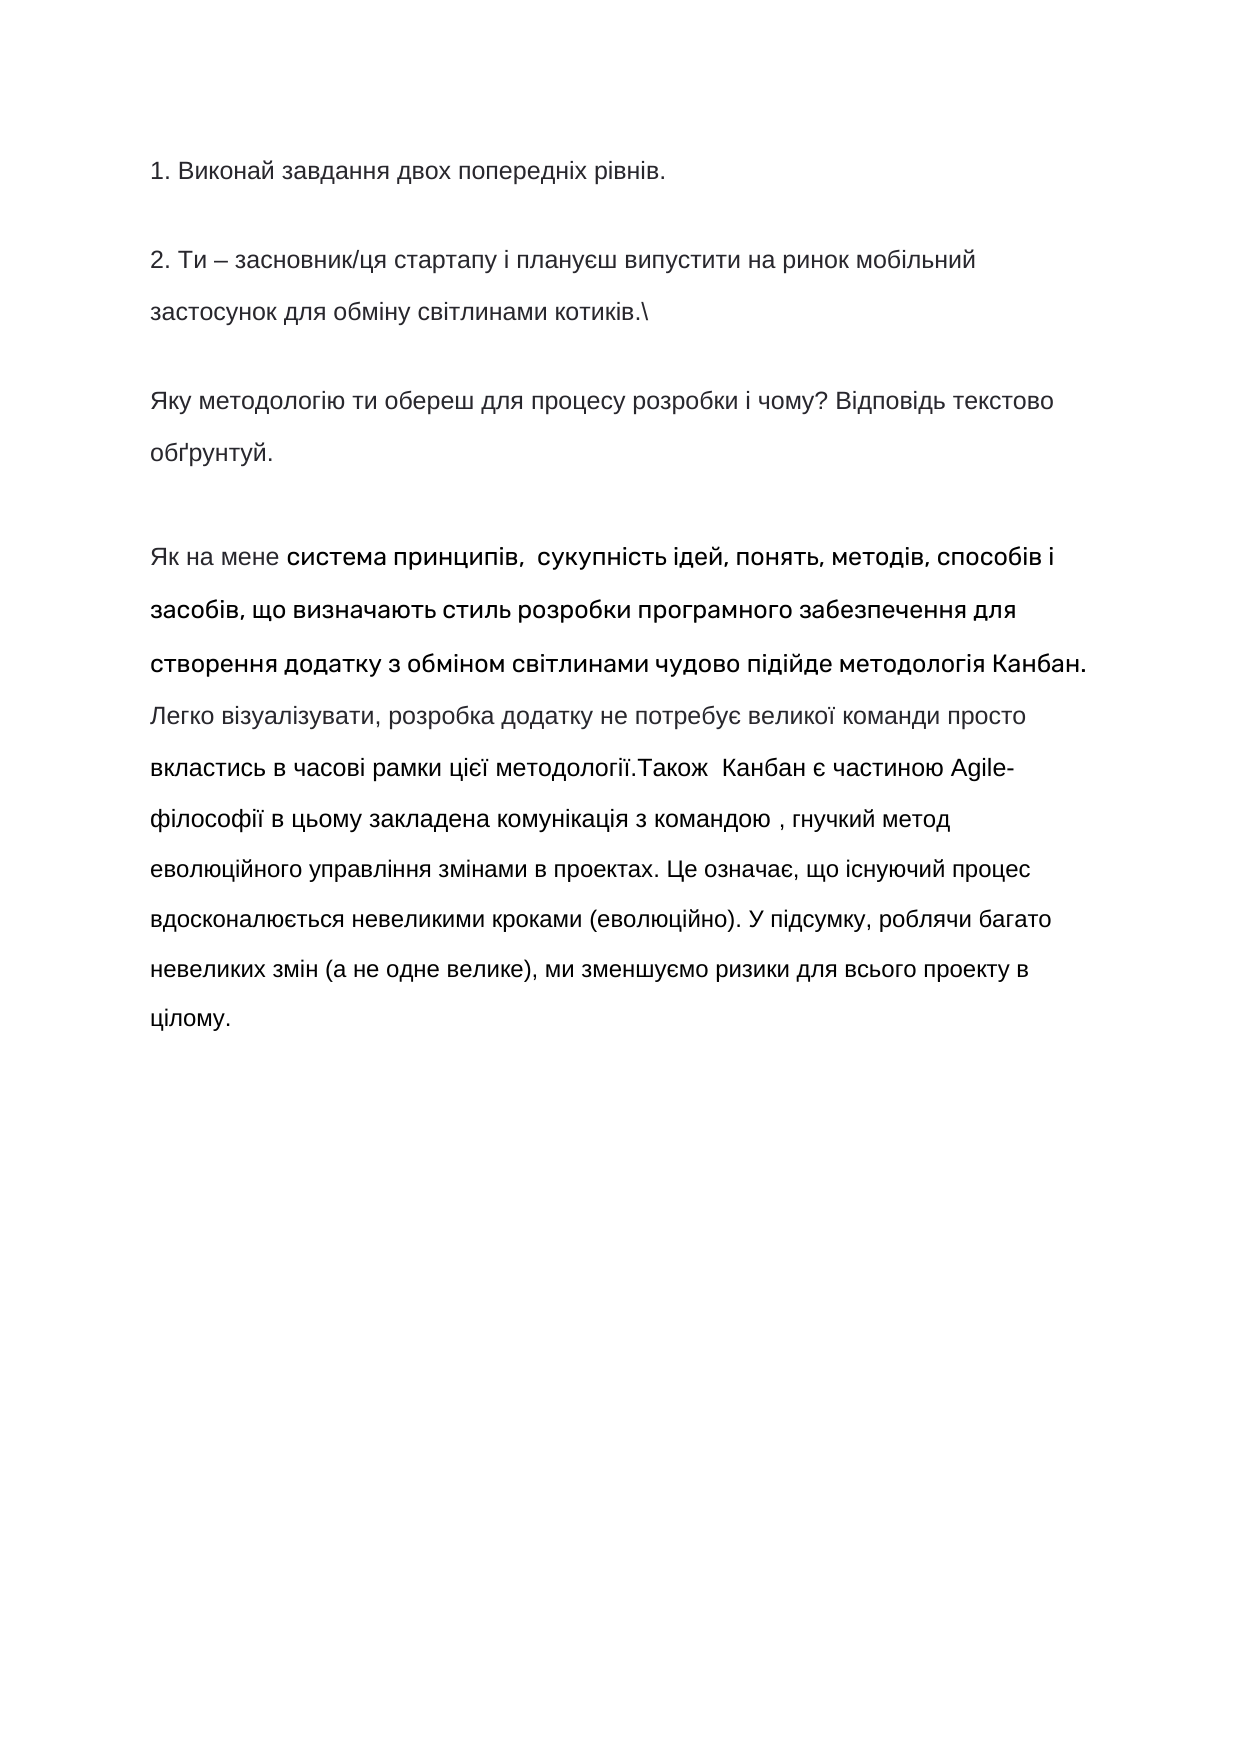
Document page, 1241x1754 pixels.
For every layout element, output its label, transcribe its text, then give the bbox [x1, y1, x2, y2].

text 2. Ти – засновник/ця стартапу і плануєш випустити на ринок мобільний застосунок для обміну світлинами котиків.\ [150, 239, 1090, 332]
text Яку методологію ти обереш для процесу розробки і чому? Відповідь текстово обґрунтуй. Як на мене система принципів, сукупність ідей, понять, методів, способів і засобів, що визначають стиль розробки програмного забезпечення для створення додатку з обміном світлинами чудово підійде методологія Канбан. Легко візуалізувати, розробка додатку не потребує великої команди просто вкластись в часові рамки цієї методології.Також Канбан є частиною Agile-філософії в цьому закладена комунікація з командою , гнучкий метод еволюційного управління змінами в проектах. Це означає, що існуючий процес вдосконалюється невеликими кроками (еволюційно). У підсумку, роблячи багато невеликих змін (а не одне велике), ми зменшуємо ризики для всього проекту в цілому. [150, 380, 1090, 1038]
text 1. Виконай завдання двох попередніх рівнів. [150, 150, 1090, 191]
